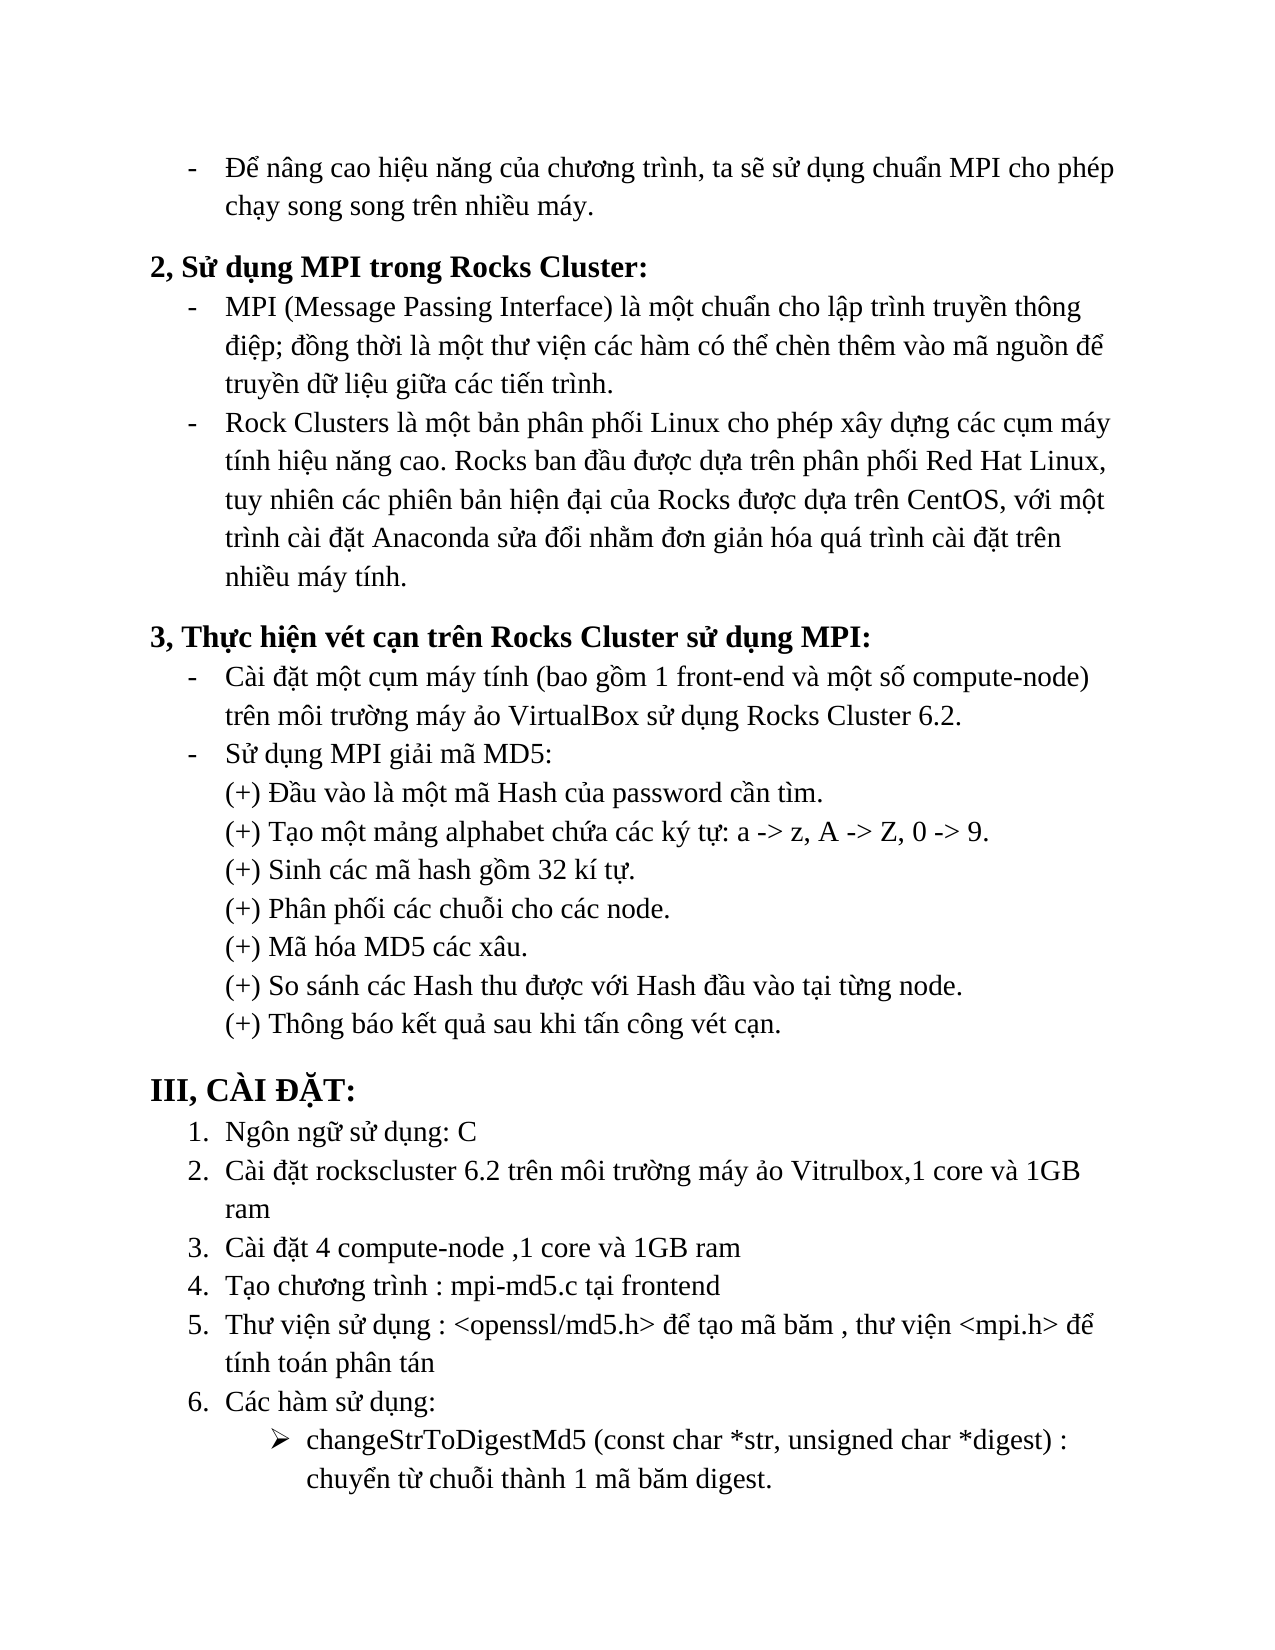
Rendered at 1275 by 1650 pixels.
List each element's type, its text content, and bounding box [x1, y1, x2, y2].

list (+) Tạo một mảng alphabet chứa các ký tự: a -> z, A -> Z, 0 -> 9. [225, 814, 1125, 847]
list Sử dụng MPI giải mã MD5: [187, 737, 1125, 770]
list Để nâng cao hiệu năng của chương trình, ta sẽ sử dụng chuẩn MPI cho phép chạy song song trên nhiều máy. [187, 150, 1125, 222]
list Thư viện sử dụng : <openssl/md5.h> để tạo mã băm , thư viện <mpi.h> để tính toán phân tán [187, 1307, 1125, 1379]
list (+) Phân phối các chuỗi cho các node. [225, 891, 1125, 924]
list Các hàm sử dụng: [187, 1384, 1125, 1417]
list MPI (Message Passing Interface) là một chuẩn cho lập trình truyền thông điệp; đồng thời là một thư viện các hàm có thể chèn thêm vào mã nguồn để truyền dữ liệu giữa các tiến trình. [187, 289, 1125, 400]
subtitle III, CÀI ĐẶT: [150, 1070, 1125, 1108]
list (+) Đầu vào là một mã Hash của password cần tìm. [225, 775, 1125, 809]
list Rock Clusters là một bản phân phối Linux cho phép xây dựng các cụm máy tính hiệu năng cao. Rocks ban đầu được dựa trên phân phối Red Hat Linux, tuy nhiên các phiên bản hiện đại của Rocks được dựa trên CentOS, với một trình cài đặt Anaconda sửa đổi nhằm đơn giản hóa quá trình cài đặt trên nhiều máy tính. [187, 405, 1125, 592]
list Ngôn ngữ sử dụng: C [187, 1114, 1125, 1148]
list Cài đặt 4 compute-node ,1 core và 1GB ram [187, 1230, 1125, 1263]
list (+) Mã hóa MD5 các xâu. [225, 929, 1125, 963]
list Tạo chương trình : mpi-md5.c tại frontend [187, 1268, 1125, 1302]
subtitle 2, Sử dụng MPI trong Rocks Cluster: [150, 248, 1125, 284]
list (+) So sánh các Hash thu được với Hash đầu vào tại từng node. [225, 968, 1125, 1001]
list Cài đặt rockscluster 6.2 trên môi trường máy ảo Vitrulbox,1 core và 1GB ram [187, 1153, 1125, 1225]
list Cài đặt một cụm máy tính (bao gồm 1 front-end và một số compute-node) trên môi trường máy ảo VirtualBox sử dụng Rocks Cluster 6.2. [187, 659, 1125, 732]
list changeStrToDigestMd5 (const char *str, unsigned char *digest) : chuyển từ chuỗi thành 1 mã băm digest. [269, 1422, 1125, 1494]
list (+) Thông báo kết quả sau khi tấn công vét cạn. [225, 1006, 1125, 1040]
list (+) Sinh các mã hash gồm 32 kí tự. [225, 852, 1125, 886]
subtitle 3, Thực hiện vét cạn trên Rocks Cluster sử dụng MPI: [150, 618, 1125, 654]
